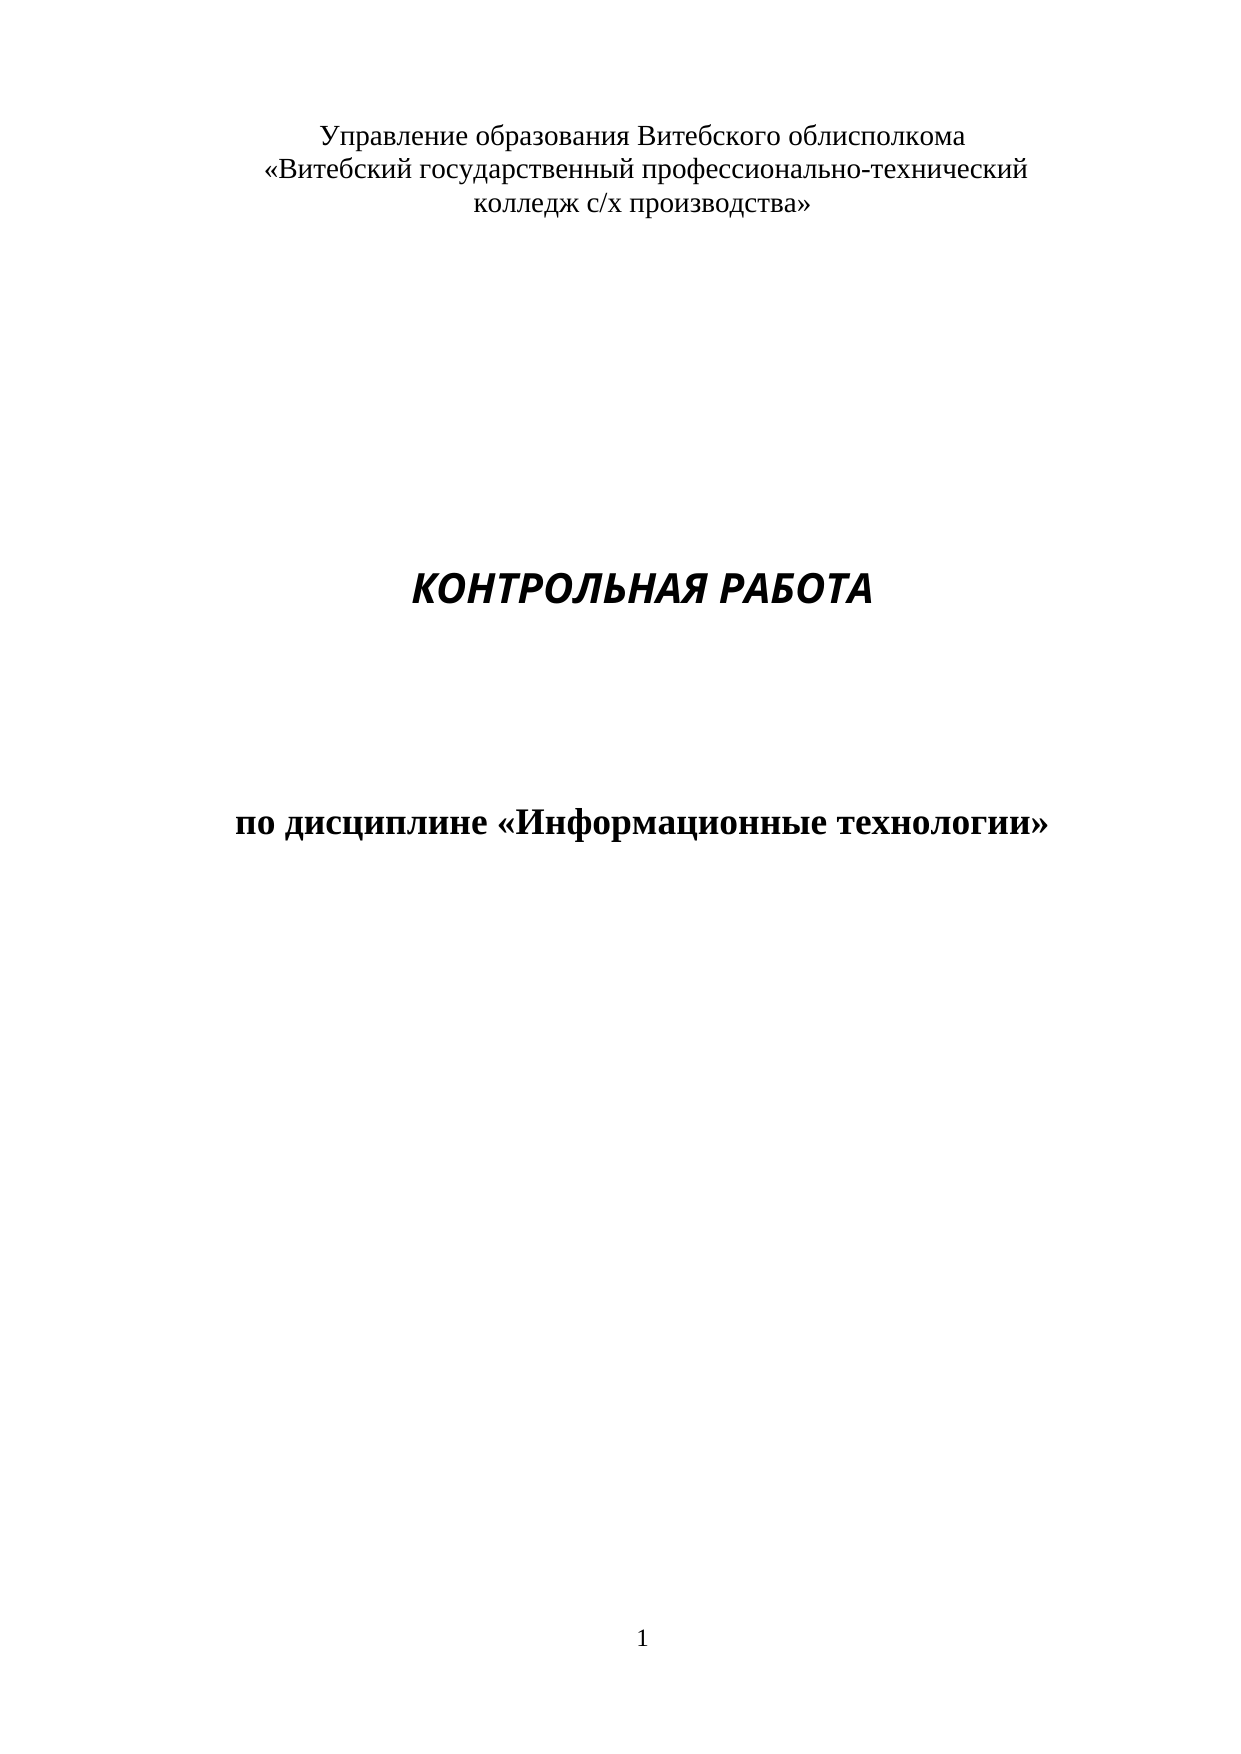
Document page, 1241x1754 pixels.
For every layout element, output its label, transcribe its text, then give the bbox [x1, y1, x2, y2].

text «Витебский государственный профессионально-технический [118, 152, 1167, 185]
text по дисциплине «Информационные технологии» [118, 799, 1167, 842]
text Управление образования Витебского облисполкома [118, 118, 1167, 152]
text колледж с/х производства» [118, 185, 1167, 219]
text КОНТРОЛЬНАЯ РАБОТА [118, 559, 1167, 616]
